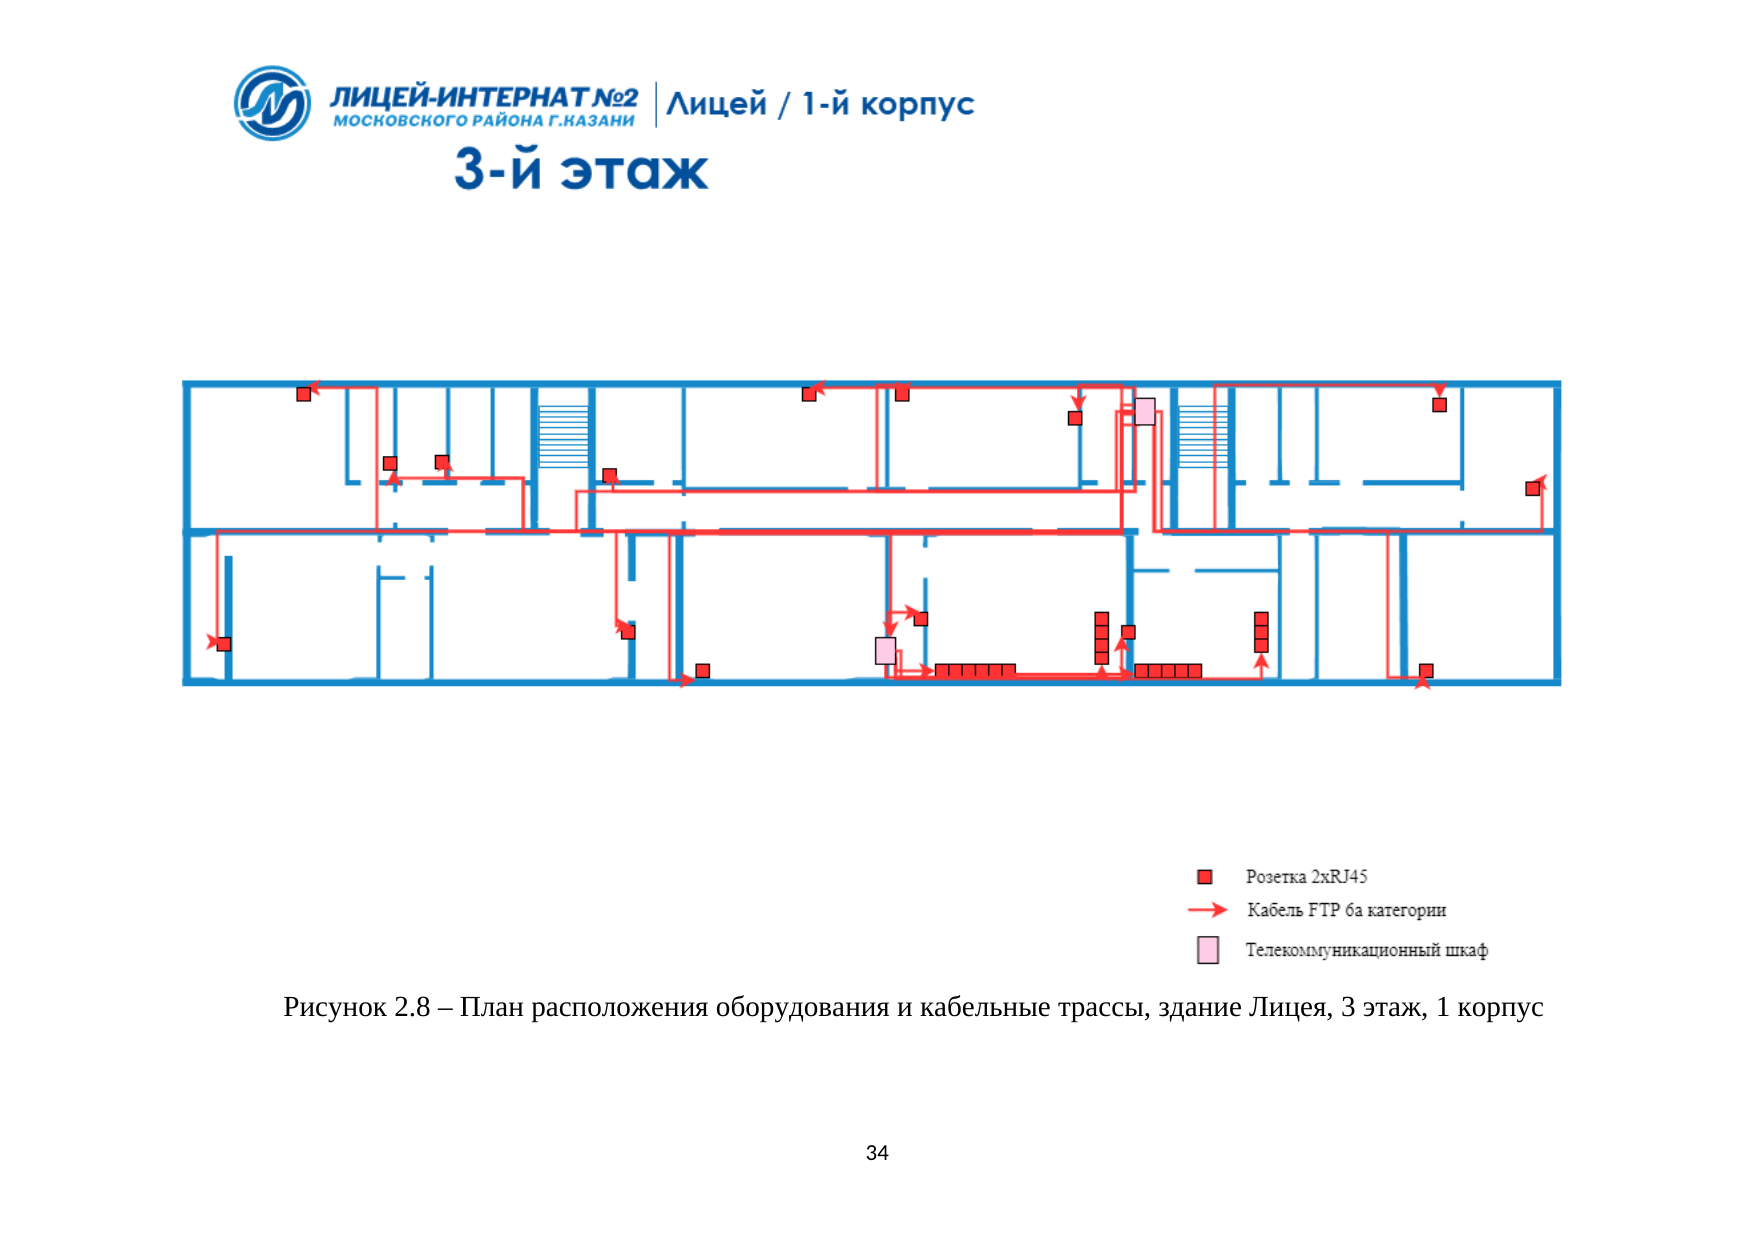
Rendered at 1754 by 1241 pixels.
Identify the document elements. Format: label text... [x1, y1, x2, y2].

picture [169, 59, 1585, 976]
text Рисунок 2.8 – План расположения оборудования и кабельные трассы, здание Лицея, 3 этаж, 1 корпус [118, 989, 1636, 1023]
